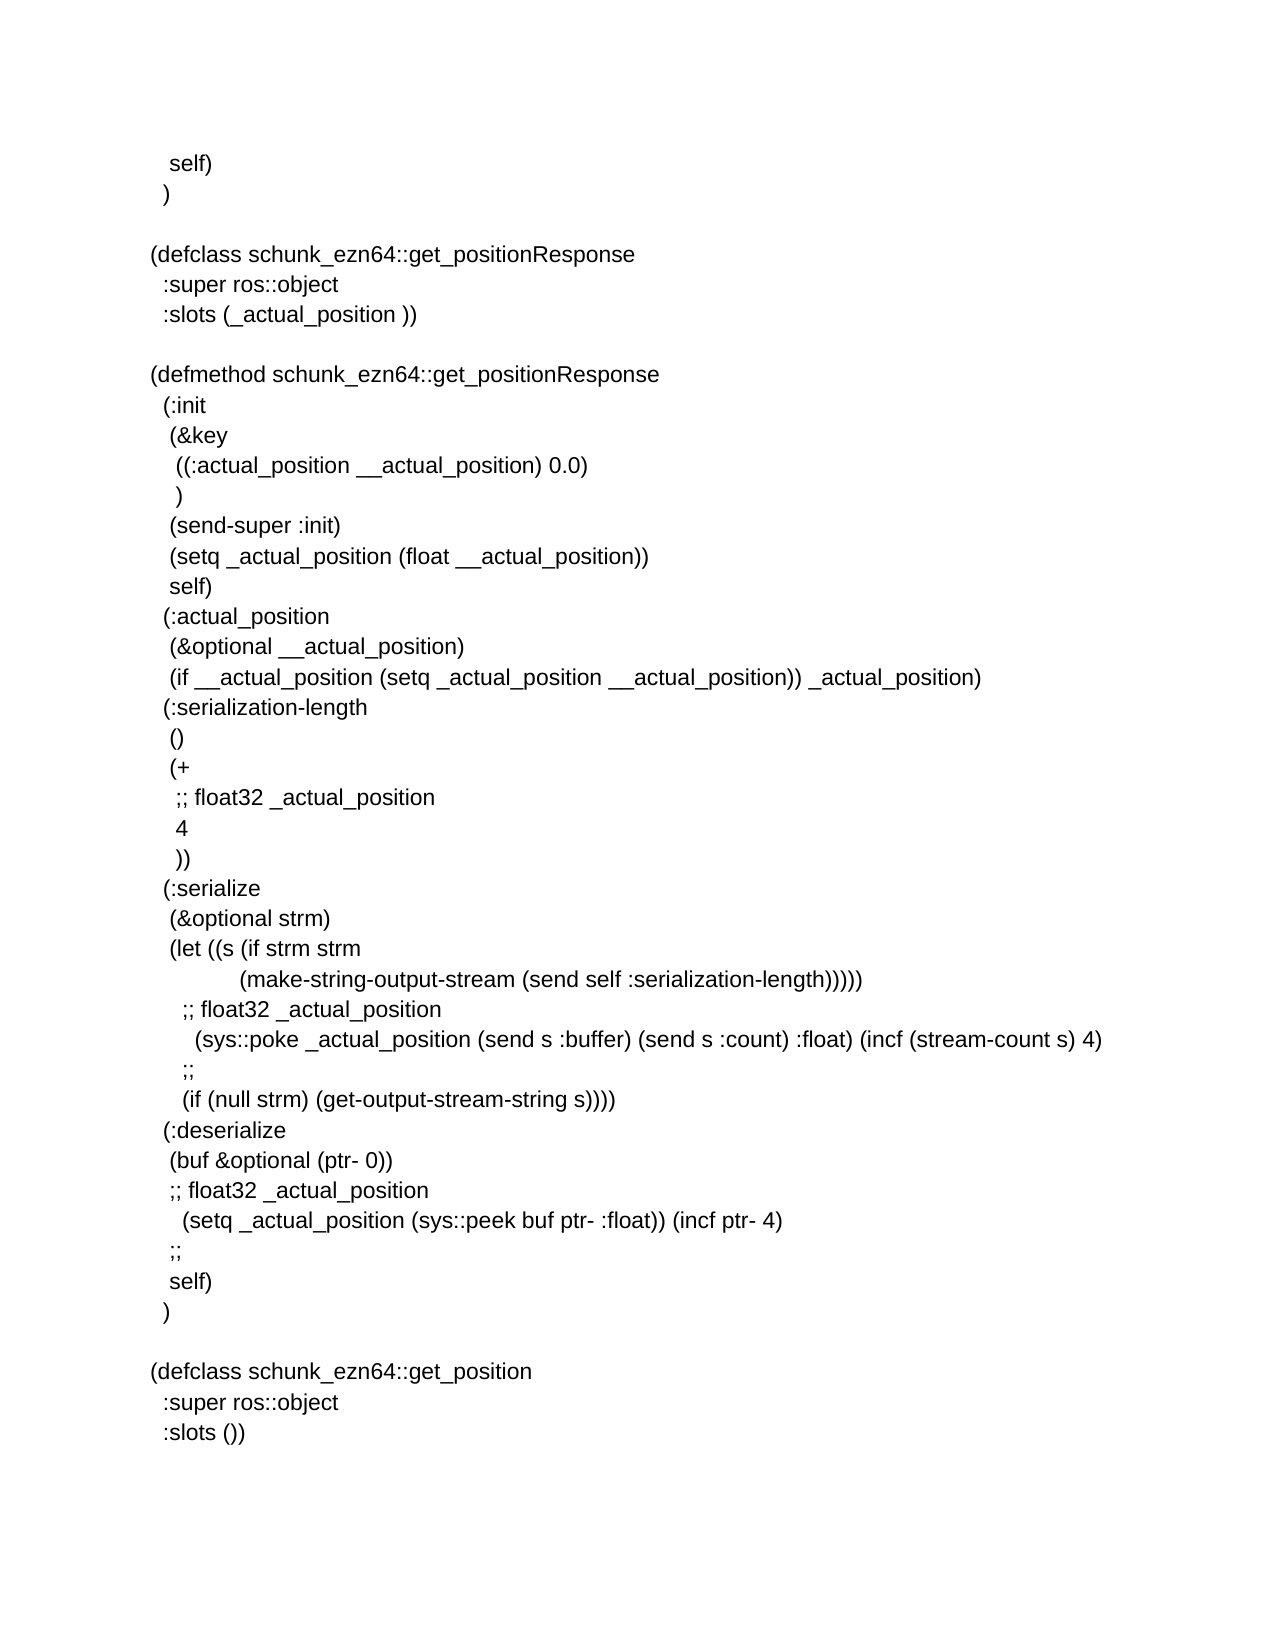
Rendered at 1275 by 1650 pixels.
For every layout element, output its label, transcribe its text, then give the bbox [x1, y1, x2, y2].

text (setq _actual_position (float __actual_position)) [150, 543, 1125, 569]
text (&optional strm) [150, 905, 1125, 932]
text (setq _actual_position (sys::peek buf ptr- :float)) (incf ptr- 4) [150, 1207, 1125, 1234]
text self) [150, 1268, 1125, 1294]
text (defmethod schunk_ezn64::get_positionResponse [150, 361, 1125, 388]
text self) [150, 573, 1125, 599]
text (&optional __actual_position) [150, 633, 1125, 660]
text (+ [150, 754, 1125, 781]
text :slots ()) [150, 1419, 1125, 1445]
text (send-super :init) [150, 512, 1125, 539]
text )) [150, 845, 1125, 871]
text ) [150, 482, 1125, 509]
text (sys::poke _actual_position (send s :buffer) (send s :count) :float) (incf (stream-count s) 4) [150, 1026, 1125, 1052]
text (:actual_position [150, 603, 1125, 629]
text (if (null strm) (get-output-stream-string s)))) [150, 1086, 1125, 1113]
text :super ros::object [150, 271, 1125, 297]
text (let ((s (if strm strm [150, 935, 1125, 962]
text ;; float32 _actual_position [150, 784, 1125, 811]
text (:init [150, 392, 1125, 418]
text ;; float32 _actual_position [150, 996, 1125, 1022]
text (if __actual_position (setq _actual_position __actual_position)) _actual_position) [150, 663, 1125, 690]
text (:serialize [150, 875, 1125, 901]
text :slots (_actual_position )) [150, 301, 1125, 327]
text ;; float32 _actual_position [150, 1177, 1125, 1203]
text (&key [150, 422, 1125, 448]
text (defclass schunk_ezn64::get_positionResponse [150, 241, 1125, 267]
text () [150, 724, 1125, 750]
text ) [150, 1298, 1125, 1324]
text ;; [150, 1237, 1125, 1264]
text :super ros::object [150, 1388, 1125, 1415]
text (:serialization-length [150, 694, 1125, 720]
text (defclass schunk_ezn64::get_position [150, 1358, 1125, 1385]
text 4 [150, 814, 1125, 841]
text ((:actual_position __actual_position) 0.0) [150, 452, 1125, 478]
text (make-string-output-stream (send self :serialization-length))))) [150, 966, 1125, 992]
text ) [150, 180, 1125, 207]
text (:deserialize [150, 1117, 1125, 1143]
text (buf &optional (ptr- 0)) [150, 1147, 1125, 1173]
text ;; [150, 1056, 1125, 1083]
text self) [150, 150, 1125, 176]
